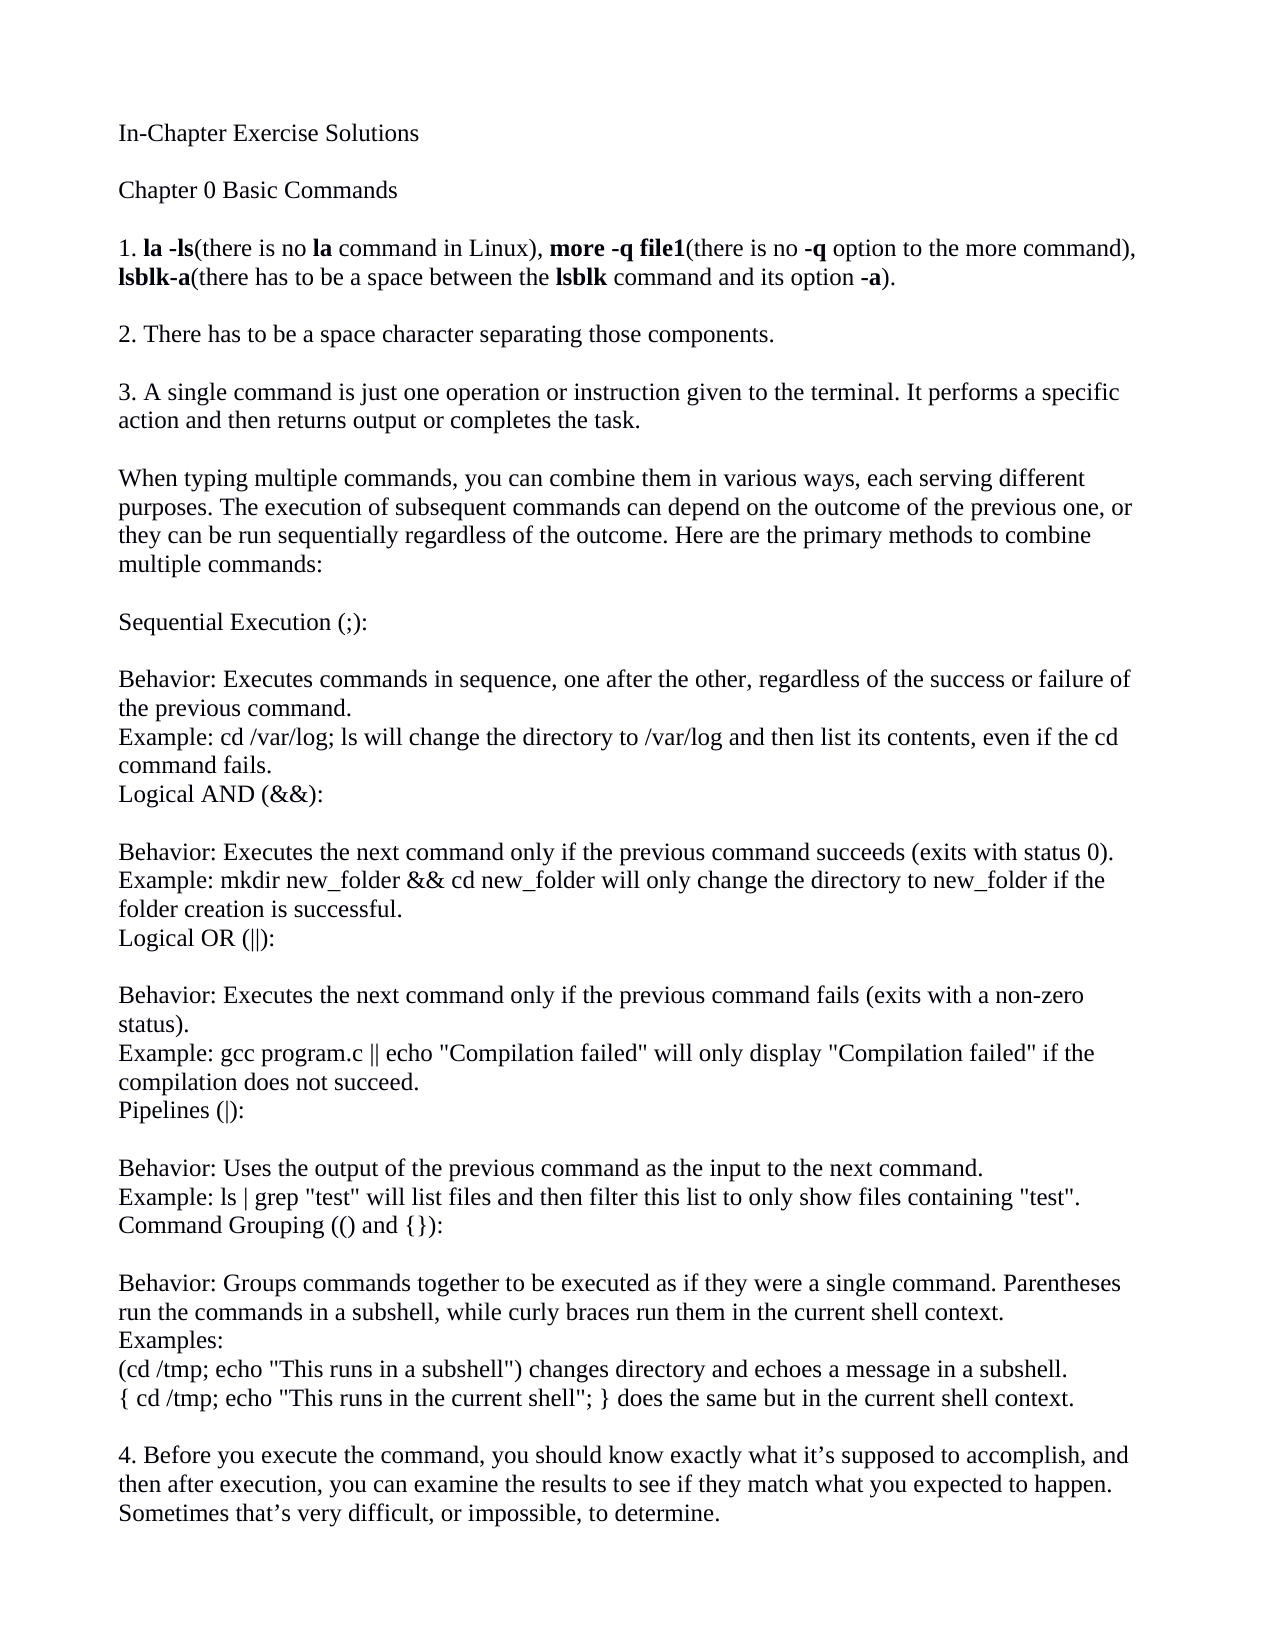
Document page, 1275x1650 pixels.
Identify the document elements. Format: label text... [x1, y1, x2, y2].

text In-Chapter Exercise Solutions [118, 118, 1157, 147]
text (cd /tmp; echo "This runs in a subshell") changes directory and echoes a message in a subshell. [118, 1354, 1157, 1383]
text Behavior: Executes commands in sequence, one after the other, regardless of the success or failure of the previous command. [118, 664, 1157, 722]
text Logical AND (&&): [118, 779, 1157, 808]
text 4. Before you execute the command, you should know exactly what it’s supposed to accomplish, and then after execution, you can examine the results to see if they match what you expected to happen. Sometimes that’s very difficult, or impossible, to determine. [118, 1441, 1157, 1527]
text Behavior: Executes the next command only if the previous command fails (exits with a non-zero status). [118, 981, 1157, 1038]
text Behavior: Executes the next command only if the previous command succeeds (exits with status 0). [118, 837, 1157, 866]
text Example: mkdir new_folder && cd new_folder will only change the directory to new_folder if the folder creation is successful. [118, 866, 1157, 923]
text Command Grouping (() and {}): [118, 1211, 1157, 1239]
text 1. la -ls(there is no la command in Linux), more -q file1(there is no -q option to the more command), lsblk-a(there has to be a space between the lsblk command and its option -a). [118, 233, 1157, 291]
text Logical OR (||): [118, 923, 1157, 952]
text Example: gcc program.c || echo "Compilation failed" will only display "Compilation failed" if the compilation does not succeed. [118, 1038, 1157, 1096]
text Example: cd /var/log; ls will change the directory to /var/log and then list its contents, even if the cd command fails. [118, 722, 1157, 779]
text Example: ls | grep "test" will list files and then filter this list to only show files containing "test". [118, 1182, 1157, 1211]
text Examples: [118, 1326, 1157, 1354]
text 3. A single command is just one operation or instruction given to the terminal. It performs a specific action and then returns output or completes the task. [118, 377, 1157, 434]
text Behavior: Uses the output of the previous command as the input to the next command. [118, 1153, 1157, 1182]
text Pipelines (|): [118, 1096, 1157, 1124]
text Behavior: Groups commands together to be executed as if they were a single command. Parentheses run the commands in a subshell, while curly braces run them in the current shell context. [118, 1268, 1157, 1326]
text Chapter 0 Basic Commands [118, 176, 1157, 204]
text { cd /tmp; echo "This runs in the current shell"; } does the same but in the current shell context. [118, 1383, 1157, 1412]
text When typing multiple commands, you can combine them in various ways, each serving different purposes. The execution of subsequent commands can depend on the outcome of the previous one, or they can be run sequentially regardless of the outcome. Here are the primary methods to combine multiple commands: [118, 463, 1157, 578]
text Sequential Execution (;): [118, 607, 1157, 636]
text 2. There has to be a space character separating those components. [118, 319, 1157, 348]
